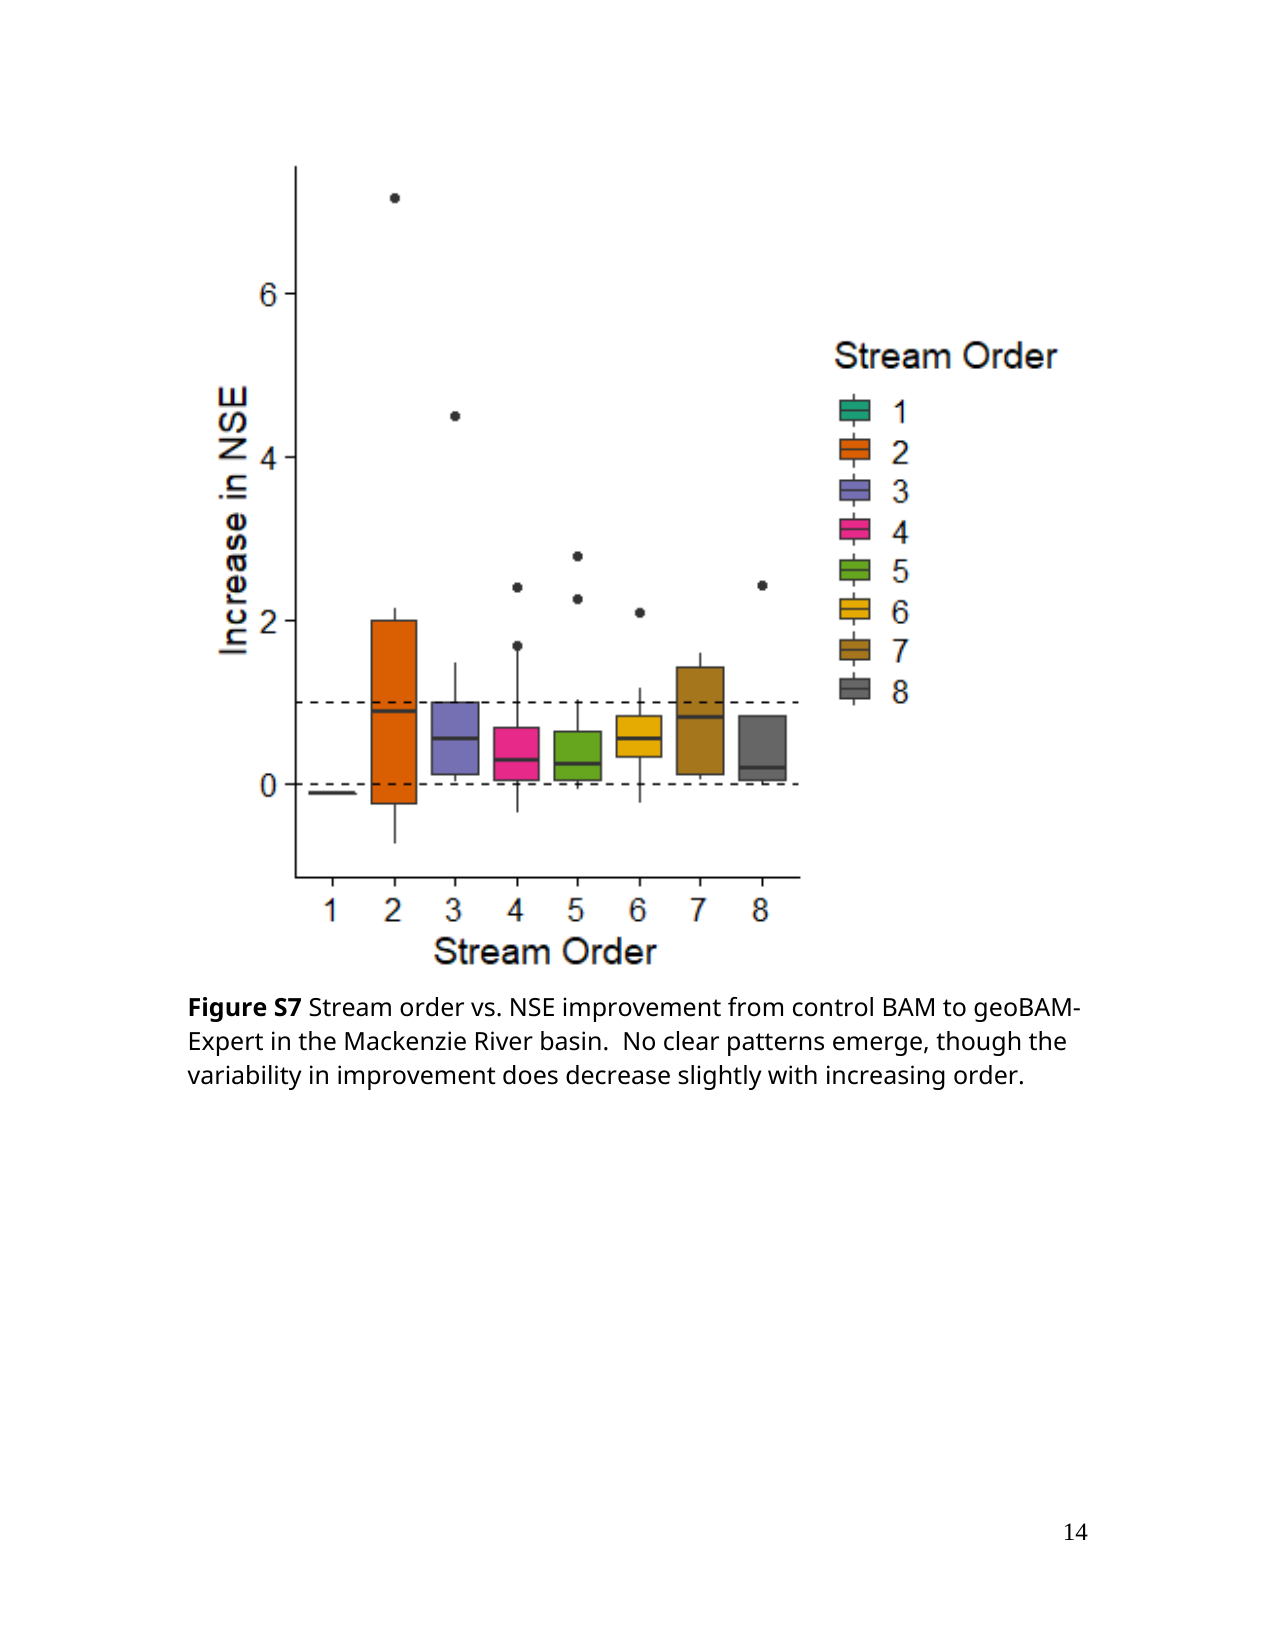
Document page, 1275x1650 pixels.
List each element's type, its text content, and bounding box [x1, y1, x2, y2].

text Figure S7 Stream order vs. NSE improvement from control BAM to geoBAM-Expert in the Mackenzie River basin. No clear patterns emerge, though the variability in improvement does decrease slightly with increasing order. [187, 989, 1087, 1091]
picture [198, 150, 1077, 990]
